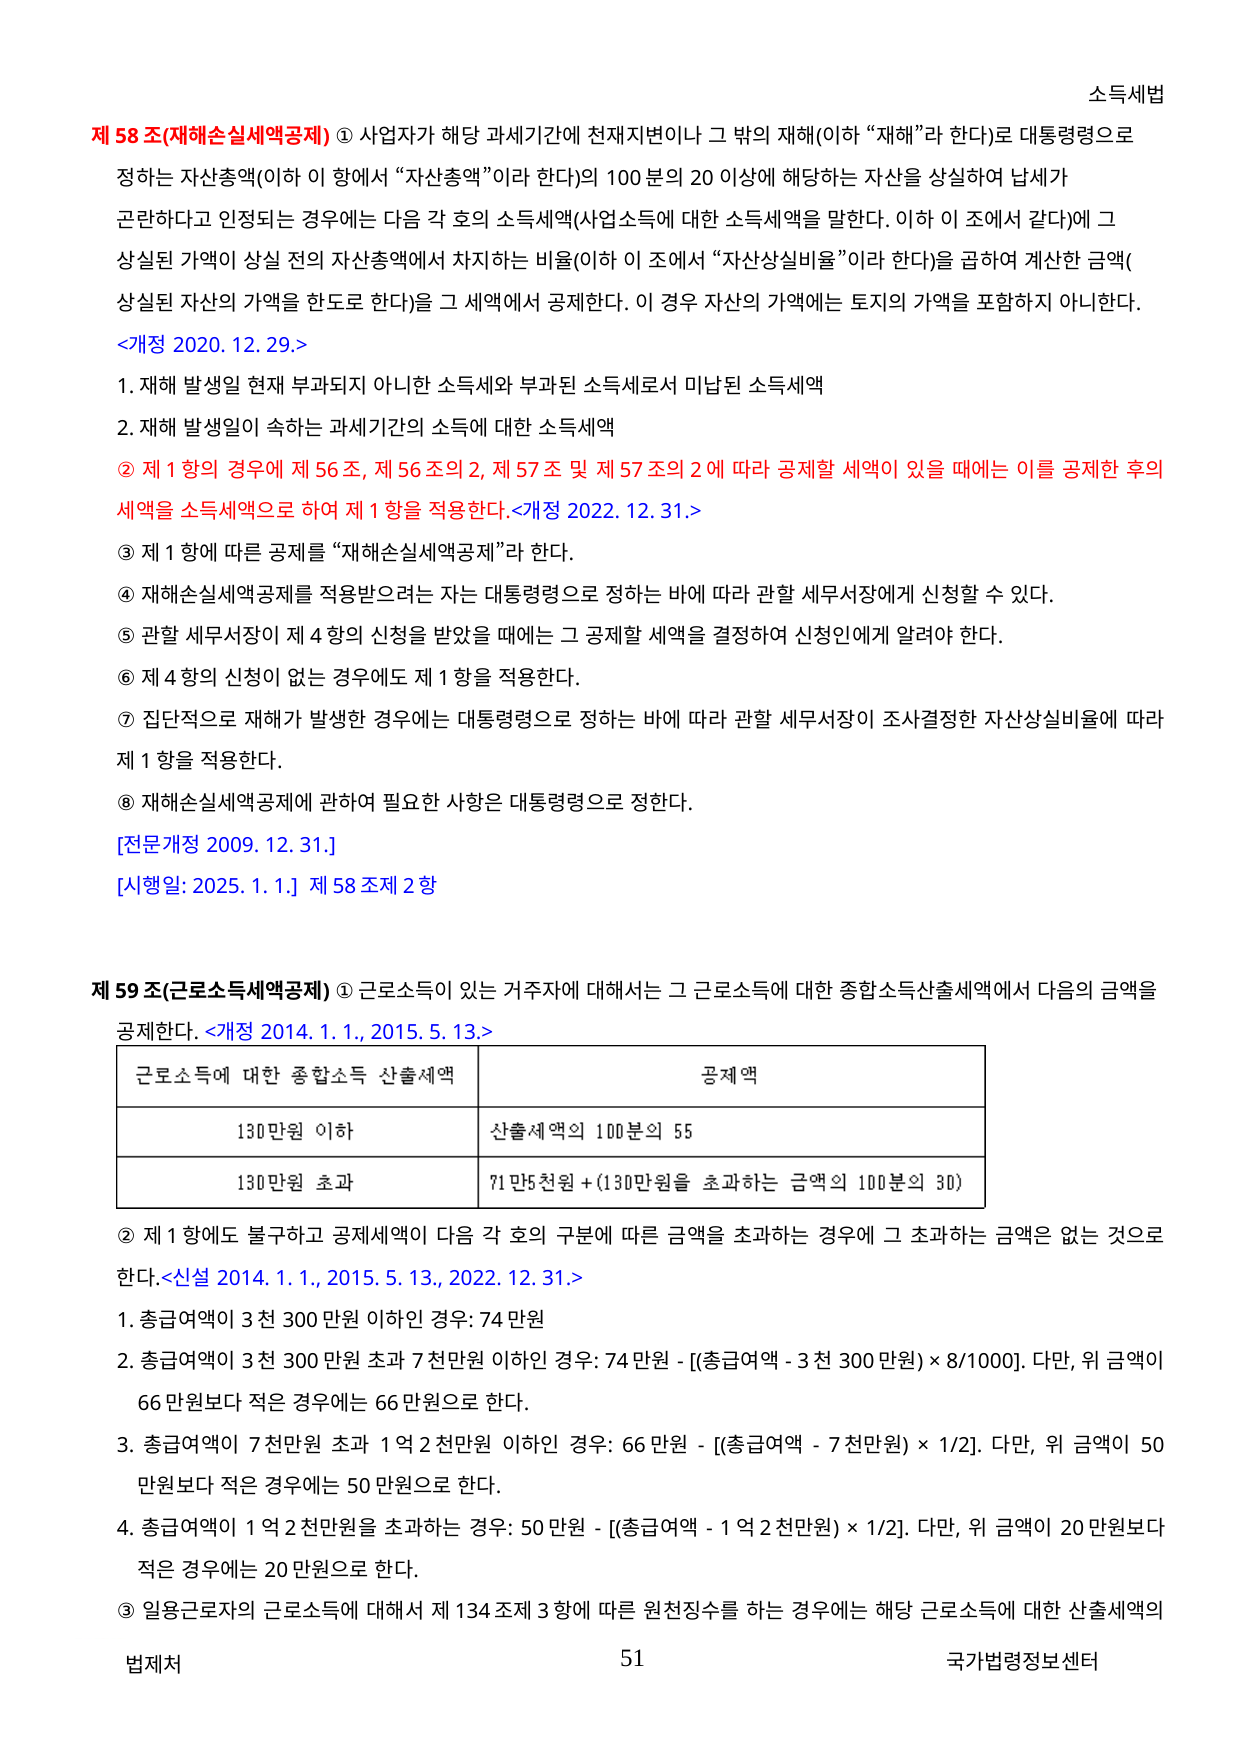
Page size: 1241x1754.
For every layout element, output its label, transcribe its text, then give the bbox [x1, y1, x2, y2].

text ⑥ 제4항의 신청이 없는 경우에도 제1항을 적용한다. [117, 650, 1165, 692]
text ⑦ 집단적으로 재해가 발생한 경우에는 대통령령으로 정하는 바에 따라 관할 세무서장이 조사결정한 자산상실비율에 따라 제1항을 적용한다. [117, 692, 1165, 775]
text ② 제1항의 경우에 제56조, 제56조의2, 제57조 및 제57조의2에 따라 공제할 세액이 있을 때에는 이를 공제한 후의 세액을 소득세액으로 하여 제1항을 적용한다.<개정 2022. 12. 31.> [117, 442, 1165, 525]
text 1. 재해 발생일 현재 부과되지 아니한 소득세와 부과된 소득세로서 미납된 소득세액 [117, 358, 1165, 400]
text 3. 총급여액이 7천만원 초과 1억2천만원 이하인 경우: 66만원 - [(총급여액 - 7천만원) × 1/2]. 다만, 위 금액이 50만원보다 적은 경우에는 50만원으로 한다. [117, 1417, 1165, 1500]
text ② 제1항에도 불구하고 공제세액이 다음 각 호의 구분에 따른 금액을 초과하는 경우에 그 초과하는 금액은 없는 것으로 한다.<신설 2014. 1. 1., 2015. 5. 13., 2022. 12. 31.> [117, 1208, 1165, 1292]
text 2. 총급여액이 3천 300만원 초과 7천만원 이하인 경우: 74만원 - [(총급여액 - 3천 300만원) × 8/1000]. 다만, 위 금액이 66만원보다 적은 경우에는 66만원으로 한다. [117, 1333, 1165, 1417]
text ⑤ 관할 세무서장이 제4항의 신청을 받았을 때에는 그 공제할 세액을 결정하여 신청인에게 알려야 한다. [117, 608, 1165, 650]
text 제58조(재해손실세액공제) ① 사업자가 해당 과세기간에 천재지변이나 그 밖의 재해(이하 “재해”라 한다)로 대통령령으로 정하는 자산총액(이하 이 항에서 “자산총액”이라 한다)의 100분의 20 이상에 해당하는 자산을 상실하여 납세가 곤란하다고 인정되는 경우에는 다음 각 호의 소득세액(사업소득에 대한 소득세액을 말한다. 이하 이 조에서 같다)에 그 상실된 가액이 상실 전의 자산총액에서 차지하는 비율(이하 이 조에서 “자산상실비율”이라 한다)을 곱하여 계산한 금액(상실된 자산의 가액을 한도로 한다)을 그 세액에서 공제한다. 이 경우 자산의 가액에는 토지의 가액을 포함하지 아니한다. <개정 2020. 12. 29.> [92, 108, 1165, 358]
text [시행일: 2025. 1. 1.] 제58조제2항 [117, 858, 1165, 900]
text [전문개정 2009. 12. 31.] [117, 817, 1165, 858]
text 4. 총급여액이 1억2천만원을 초과하는 경우: 50만원 - [(총급여액 - 1억2천만원) × 1/2]. 다만, 위 금액이 20만원보다 적은 경우에는 20만원으로 한다. [117, 1500, 1165, 1583]
text ③ 제1항에 따른 공제를 “재해손실세액공제”라 한다. [117, 525, 1165, 567]
text 1. 총급여액이 3천 300만원 이하인 경우: 74만원 [117, 1292, 1165, 1333]
text 제59조(근로소득세액공제) ①근로소득이 있는 거주자에 대해서는 그 근로소득에 대한 종합소득산출세액에서 다음의 금액을 공제한다. <개정 2014. 1. 1., 2015. 5. 13.> [92, 962, 1165, 1046]
text ④ 재해손실세액공제를 적용받으려는 자는 대통령령으로 정하는 바에 따라 관할 세무서장에게 신청할 수 있다. [117, 567, 1165, 608]
text 2. 재해 발생일이 속하는 과세기간의 소득에 대한 소득세액 [117, 400, 1165, 442]
text ⑧ 재해손실세액공제에 관하여 필요한 사항은 대통령령으로 정한다. [117, 775, 1165, 817]
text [117, 1583, 1165, 1625]
picture [116, 1045, 986, 1209]
